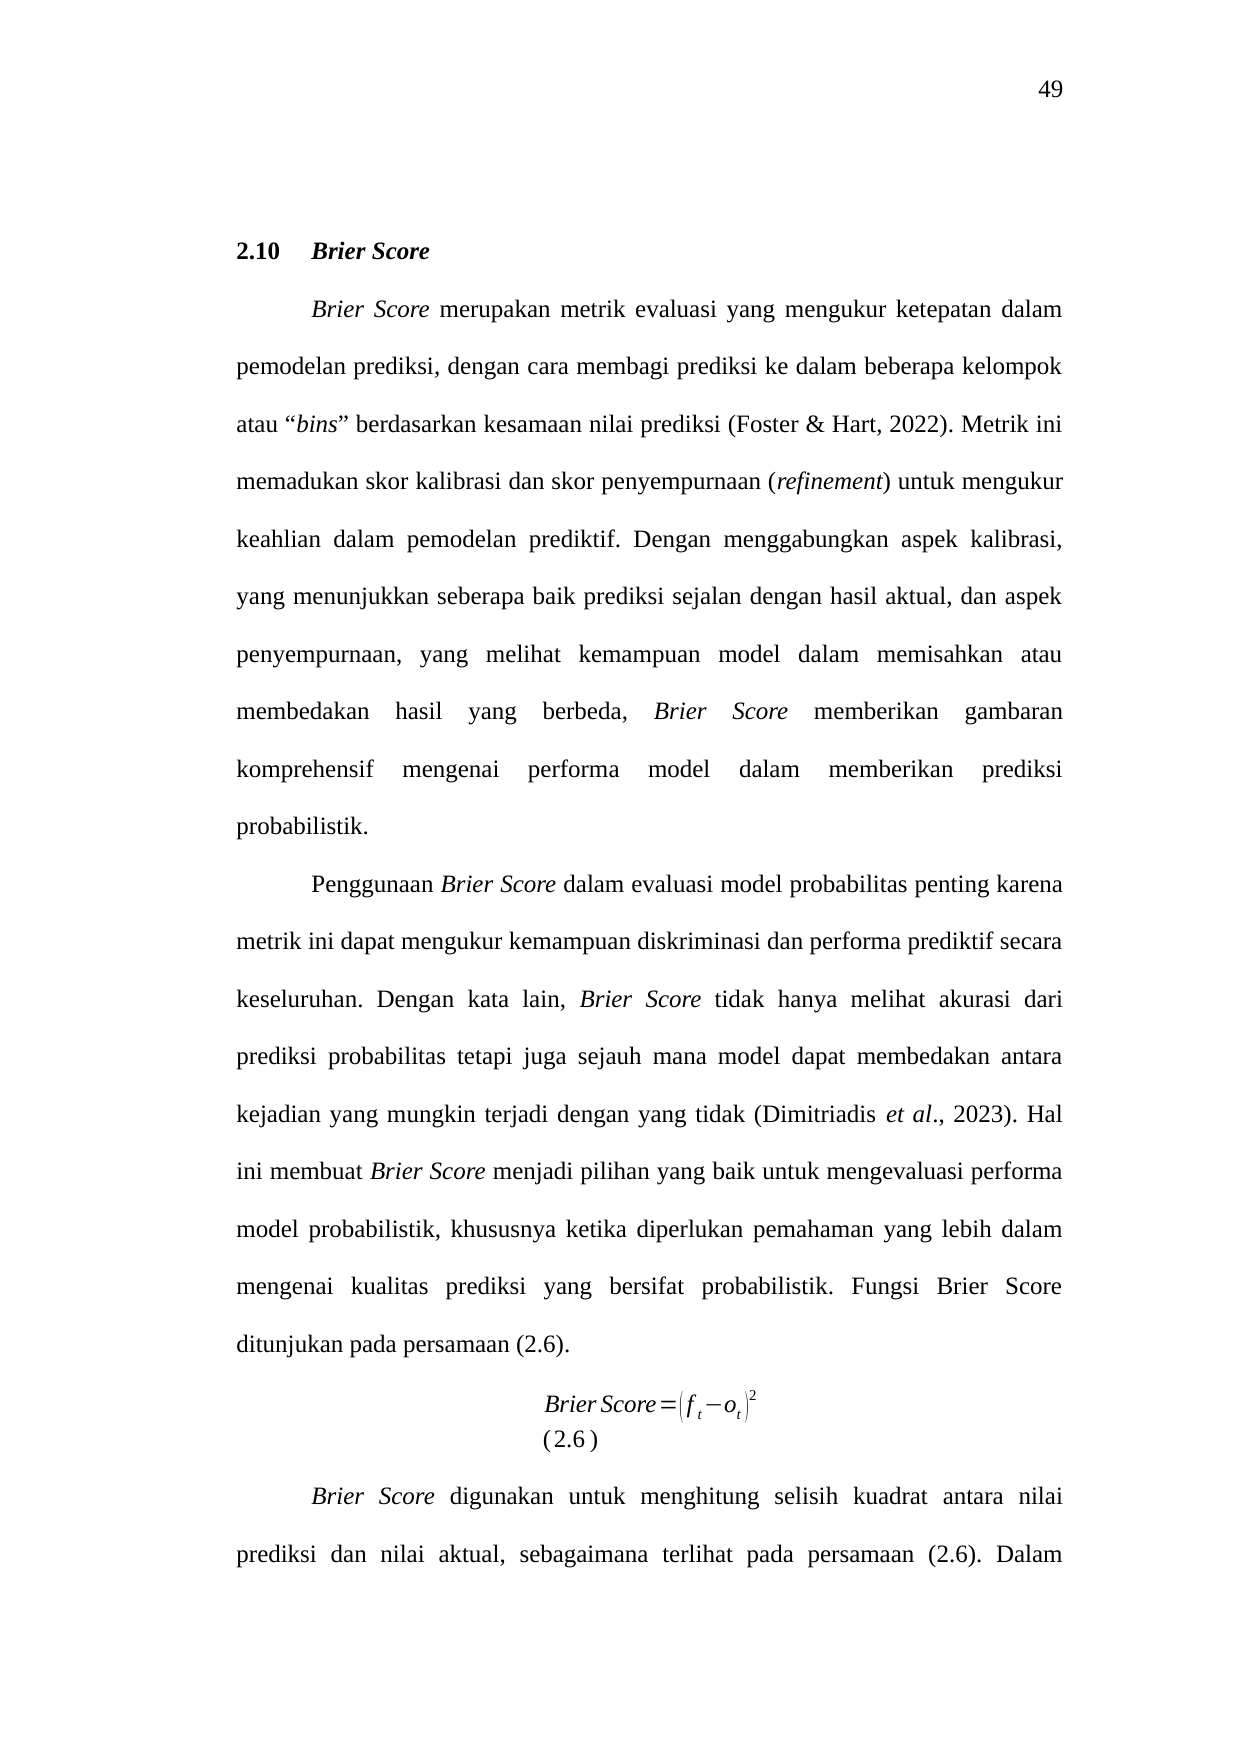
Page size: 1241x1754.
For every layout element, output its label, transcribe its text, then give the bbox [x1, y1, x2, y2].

text Brier Score merupakan metrik evaluasi yang mengukur ketepatan dalam pemodelan prediksi, dengan cara membagi prediksi ke dalam beberapa kelompok atau “bins” berdasarkan kesamaan nilai prediksi (Foster & Hart, 2022). Metrik ini memadukan skor kalibrasi dan skor penyempurnaan (refinement) untuk mengukur keahlian dalam pemodelan prediktif. Dengan menggabungkan aspek kalibrasi, yang menunjukkan seberapa baik prediksi sejalan dengan hasil aktual, dan aspek penyempurnaan, yang melihat kemampuan model dalam memisahkan atau membedakan hasil yang berbeda, Brier Score memberikan gambaran komprehensif mengenai performa model dalam memberikan prediksi probabilistik. [236, 294, 1063, 840]
subtitle Brier Score [236, 236, 1063, 265]
text Penggunaan Brier Score dalam evaluasi model probabilitas penting karena metrik ini dapat mengukur kemampuan diskriminasi dan performa prediktif secara keseluruhan. Dengan kata lain, Brier Score tidak hanya melihat akurasi dari prediksi probabilitas tetapi juga sejauh mana model dapat membedakan antara kejadian yang mungkin terjadi dengan yang tidak (Dimitriadis et al., 2023). Hal ini membuat Brier Score menjadi pilihan yang baik untuk mengevaluasi performa model probabilistik, khususnya ketika diperlukan pemahaman yang lebih dalam mengenai kualitas prediksi yang bersifat probabilistik. Fungsi Brier Score ditunjukan pada persamaan (2.6). [236, 869, 1063, 1357]
